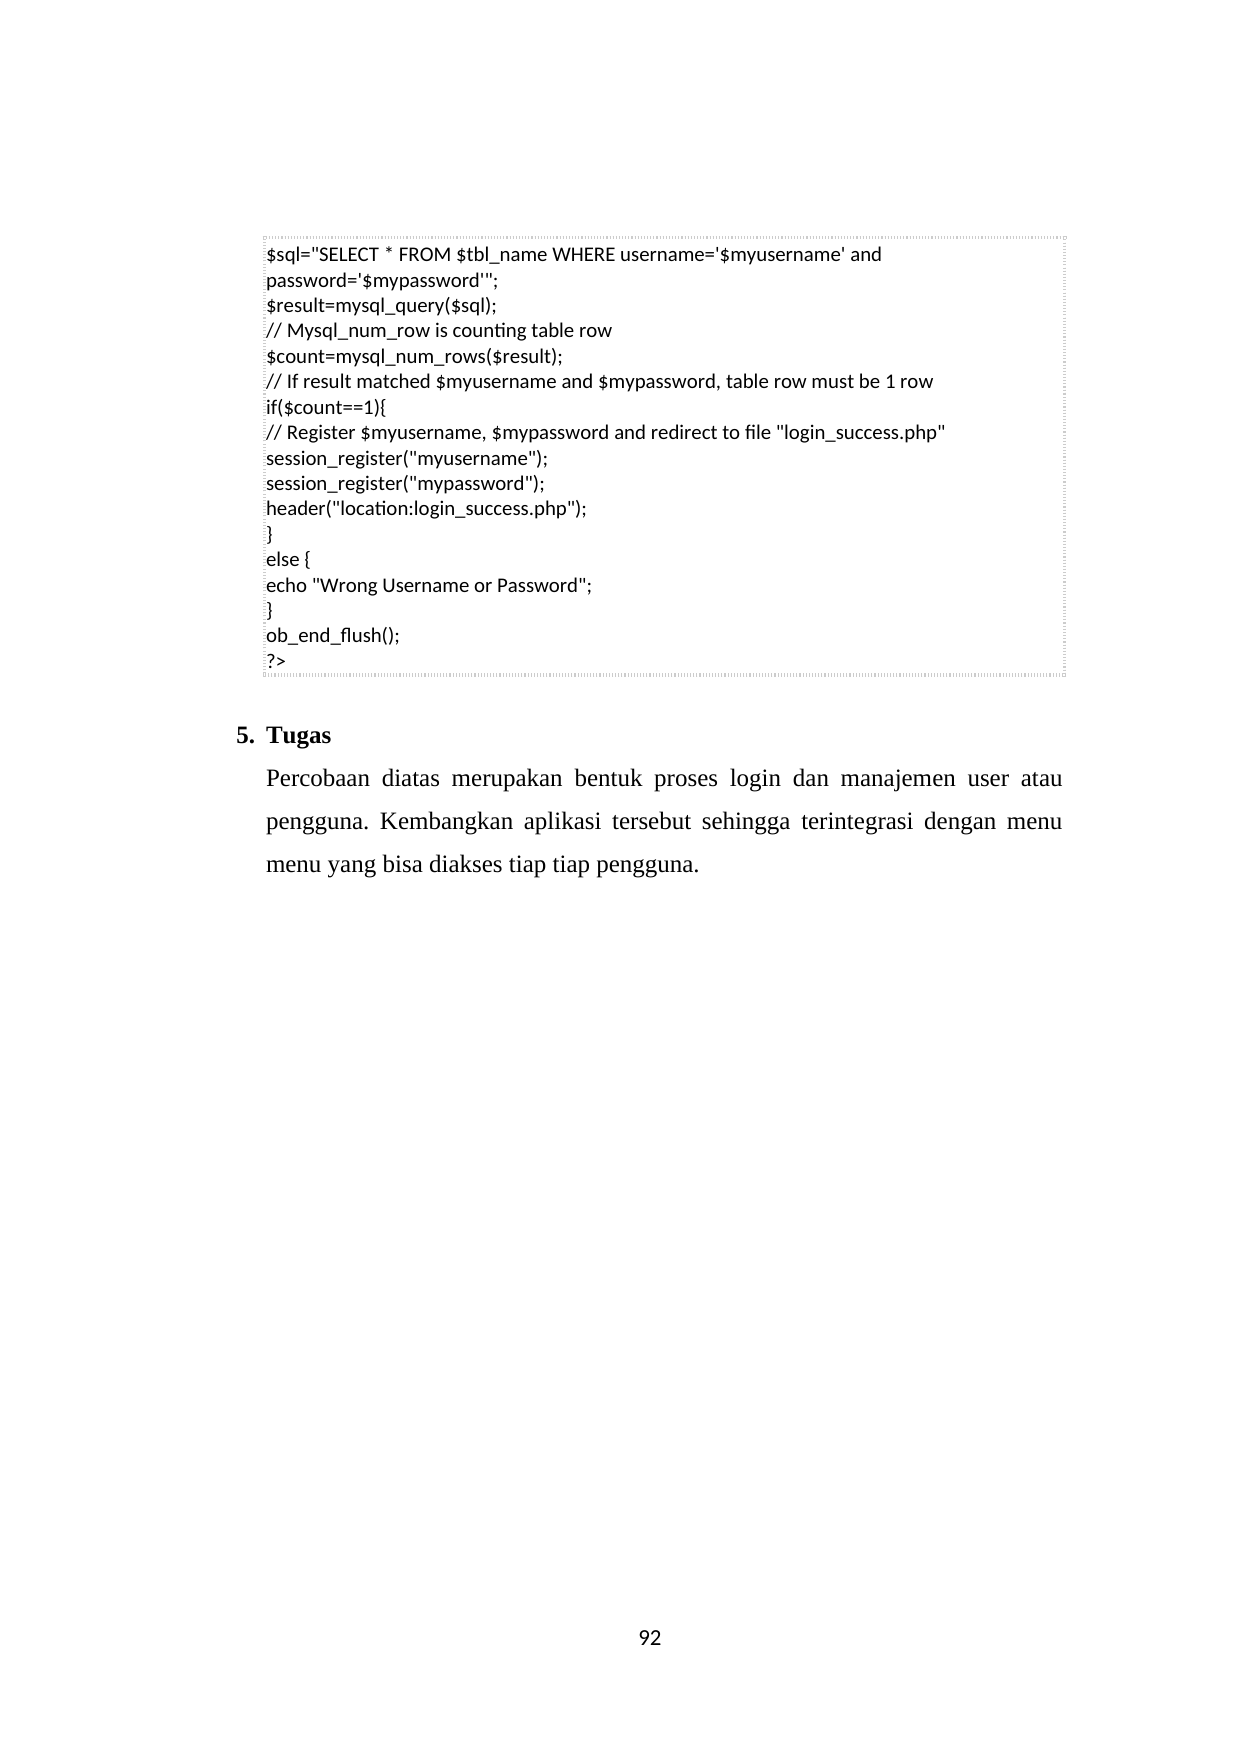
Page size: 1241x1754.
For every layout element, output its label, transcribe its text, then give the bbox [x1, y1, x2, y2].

text $sql="SELECT * FROM $tbl_name WHERE username='$myusername' and password='$mypassword'"; $result=mysql_query($sql); [263, 236, 1066, 312]
text if($count==1){ // Register $myusername, $mypassword and redirect to file "login_success.php" session_register("myusername"); session_register("mypassword"); header("location:login_success.php"); } else { echo "Wrong Username or Password"; } [263, 389, 1066, 617]
text // Mysql_num_row is counting table row $count=mysql_num_rows($result); // If result matched $myusername and $mypassword, table row must be 1 row [263, 312, 1066, 389]
text Percobaan diatas merupakan bentuk proses login dan manajemen user atau pengguna. Kembangkan aplikasi tersebut sehingga terintegrasi dengan menu menu yang bisa diakses tiap tiap pengguna. [266, 763, 1063, 878]
list Tugas [236, 720, 1063, 748]
text ob_end_flush(); ?> [263, 617, 1066, 677]
